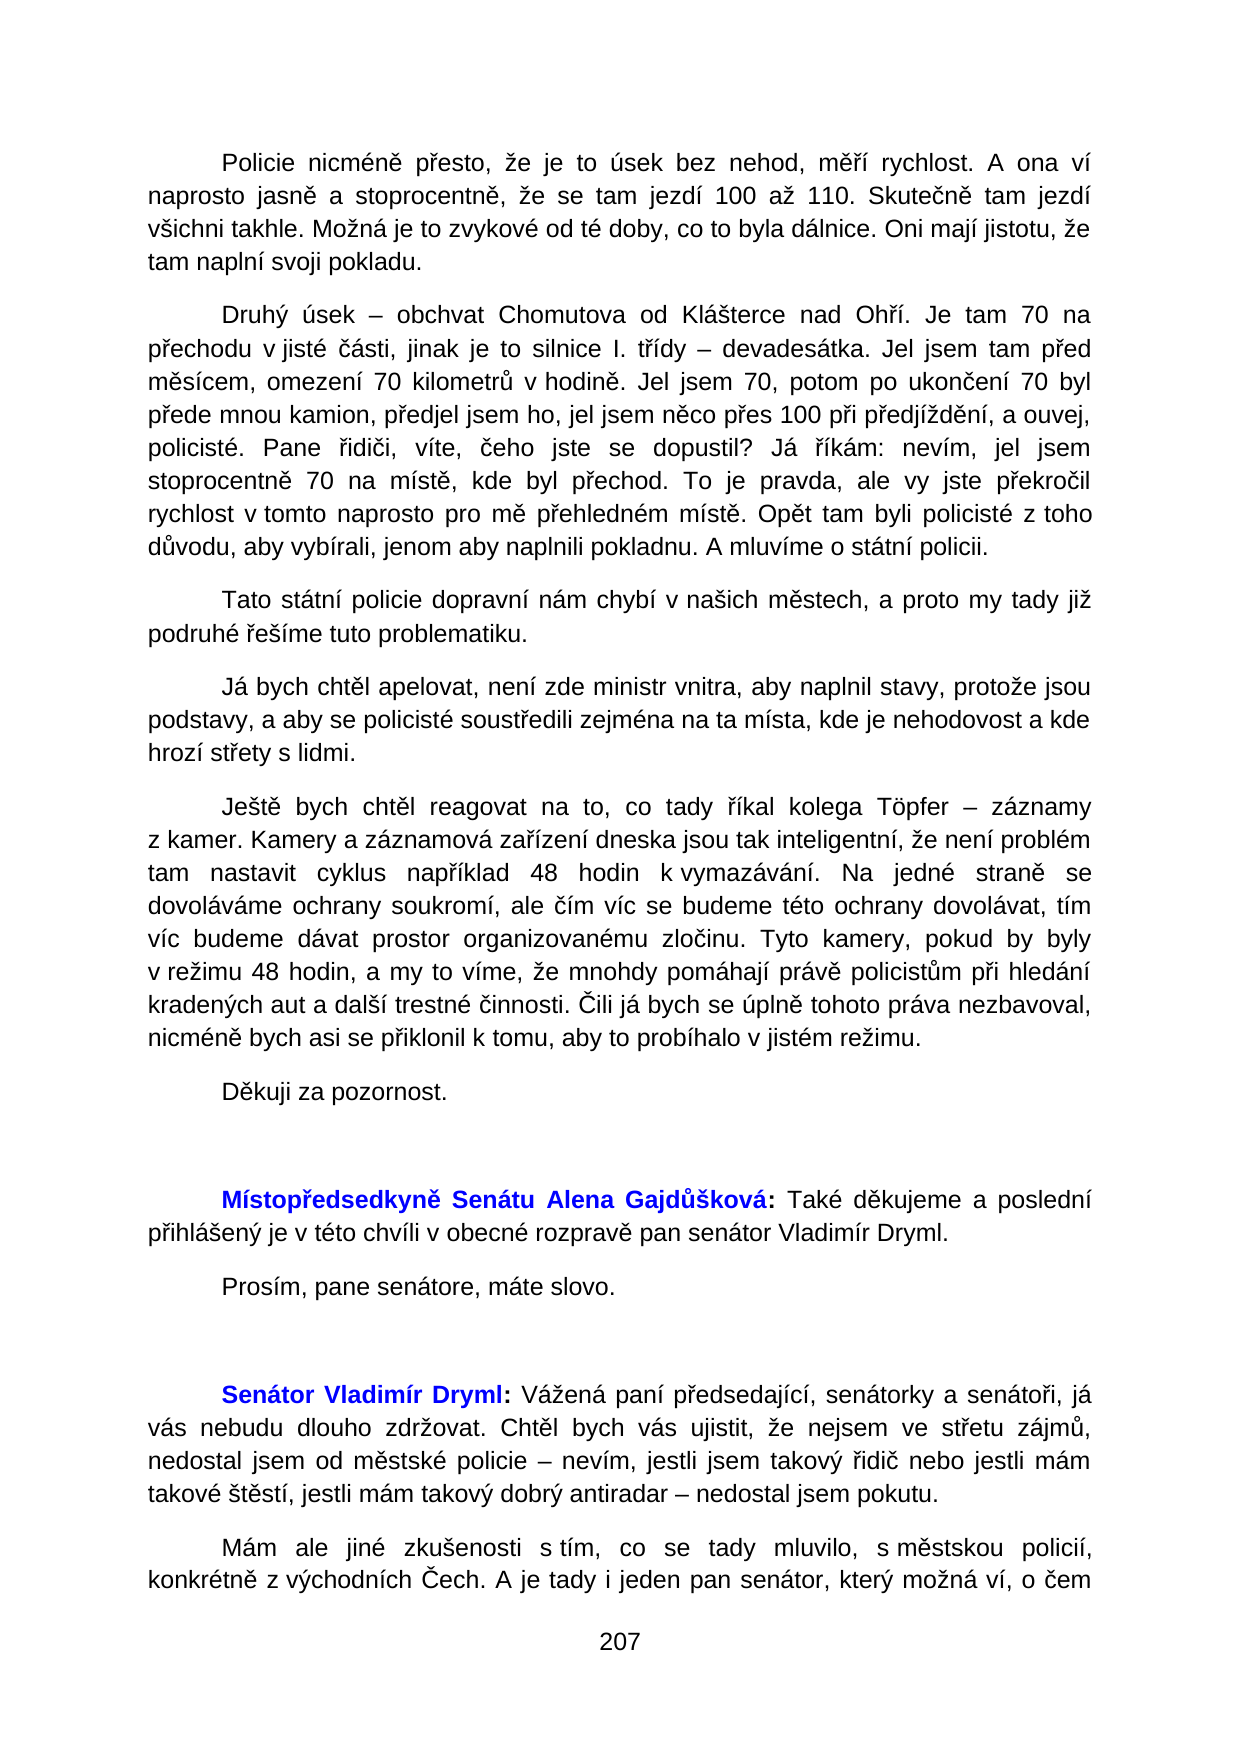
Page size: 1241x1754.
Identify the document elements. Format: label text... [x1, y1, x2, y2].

text Ještě bych chtěl reagovat na to, co tady říkal kolega Töpfer – záznamy z kamer. Kamery a záznamová zařízení dneska jsou tak inteligentní, že není problém tam nastavit cyklus například 48 hodin k vymazávání. Na jedné straně se dovoláváme ochrany soukromí, ale čím víc se budeme této ochrany dovolávat, tím víc budeme dávat prostor organizovanému zločinu. Tyto kamery, pokud by byly v režimu 48 hodin, a my to víme, že mnohdy pomáhají právě policistům při hledání kradených aut a další trestné činnosti. Čili já bych se úplně tohoto práva nezbavoval, nicméně bych asi se přiklonil k tomu, aby to probíhalo v jistém režimu. [148, 792, 1093, 1052]
text Druhý úsek – obchvat Chomutova od Klášterce nad Ohří. Je tam 70 na přechodu v jisté části, jinak je to silnice I. třídy – devadesátka. Jel jsem tam před měsícem, omezení v hodině. Jel jsem 70, potom po ukončení 70 byl přede mnou kamion, předjel jsem ho, jel jsem něco přes 100 při předjíždění, a ouvej, policisté. Pane řidiči, víte, čeho jste se dopustil? Já říkám: nevím, jel jsem stoprocentně 70 na místě, kde byl přechod. To je pravda, ale vy jste překročil rychlost v tomto naprosto pro mě přehledném místě. Opět tam byli policisté z toho důvodu, aby vybírali, jenom aby naplnili pokladnu. A mluvíme o státní policii. [148, 301, 1093, 560]
text Tato státní policie dopravní nám chybí v našich městech, a proto my tady již podruhé řešíme tuto problematiku. [148, 586, 1093, 647]
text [148, 1532, 1093, 1594]
text Já bych chtěl apelovat, není zde ministr vnitra, aby naplnil stavy, protože jsou podstavy, a aby se policisté soustředili zejména na ta místa, kde je nehodovost a kde hrozí střety s lidmi. [148, 672, 1093, 767]
text Prosím, pane senátore, máte slovo. [148, 1272, 1093, 1301]
text Děkuji za pozornost. [148, 1077, 1093, 1106]
text Policie nicméně přesto, že je to úsek bez nehod, měří rychlost. A ona ví naprosto jasně a stoprocentně, že se tam jezdí 100 až 110. Skutečně tam jezdí všichni takhle. Možná je to zvykové od té doby, co to byla dálnice. Oni mají jistotu, že tam naplní svoji pokladu. [148, 148, 1093, 275]
text Místopředsedkyně Senátu Alena Gajdůšková: Také děkujeme a poslední přihlášený je v této chvíli v obecné rozpravě pan senátor Vladimír Dryml. [148, 1185, 1093, 1247]
text Senátor Vladimír Dryml: Vážená paní předsedající, senátorky a senátoři, já vás nebudu dlouho zdržovat. Chtěl bych vás ujistit, že nejsem ve střetu zájmů, nedostal jsem od městské policie – nevím, jestli jsem takový řidič nebo jestli mám takové štěstí, jestli mám takový dobrý antiradar – nedostal jsem pokutu. [148, 1379, 1093, 1507]
